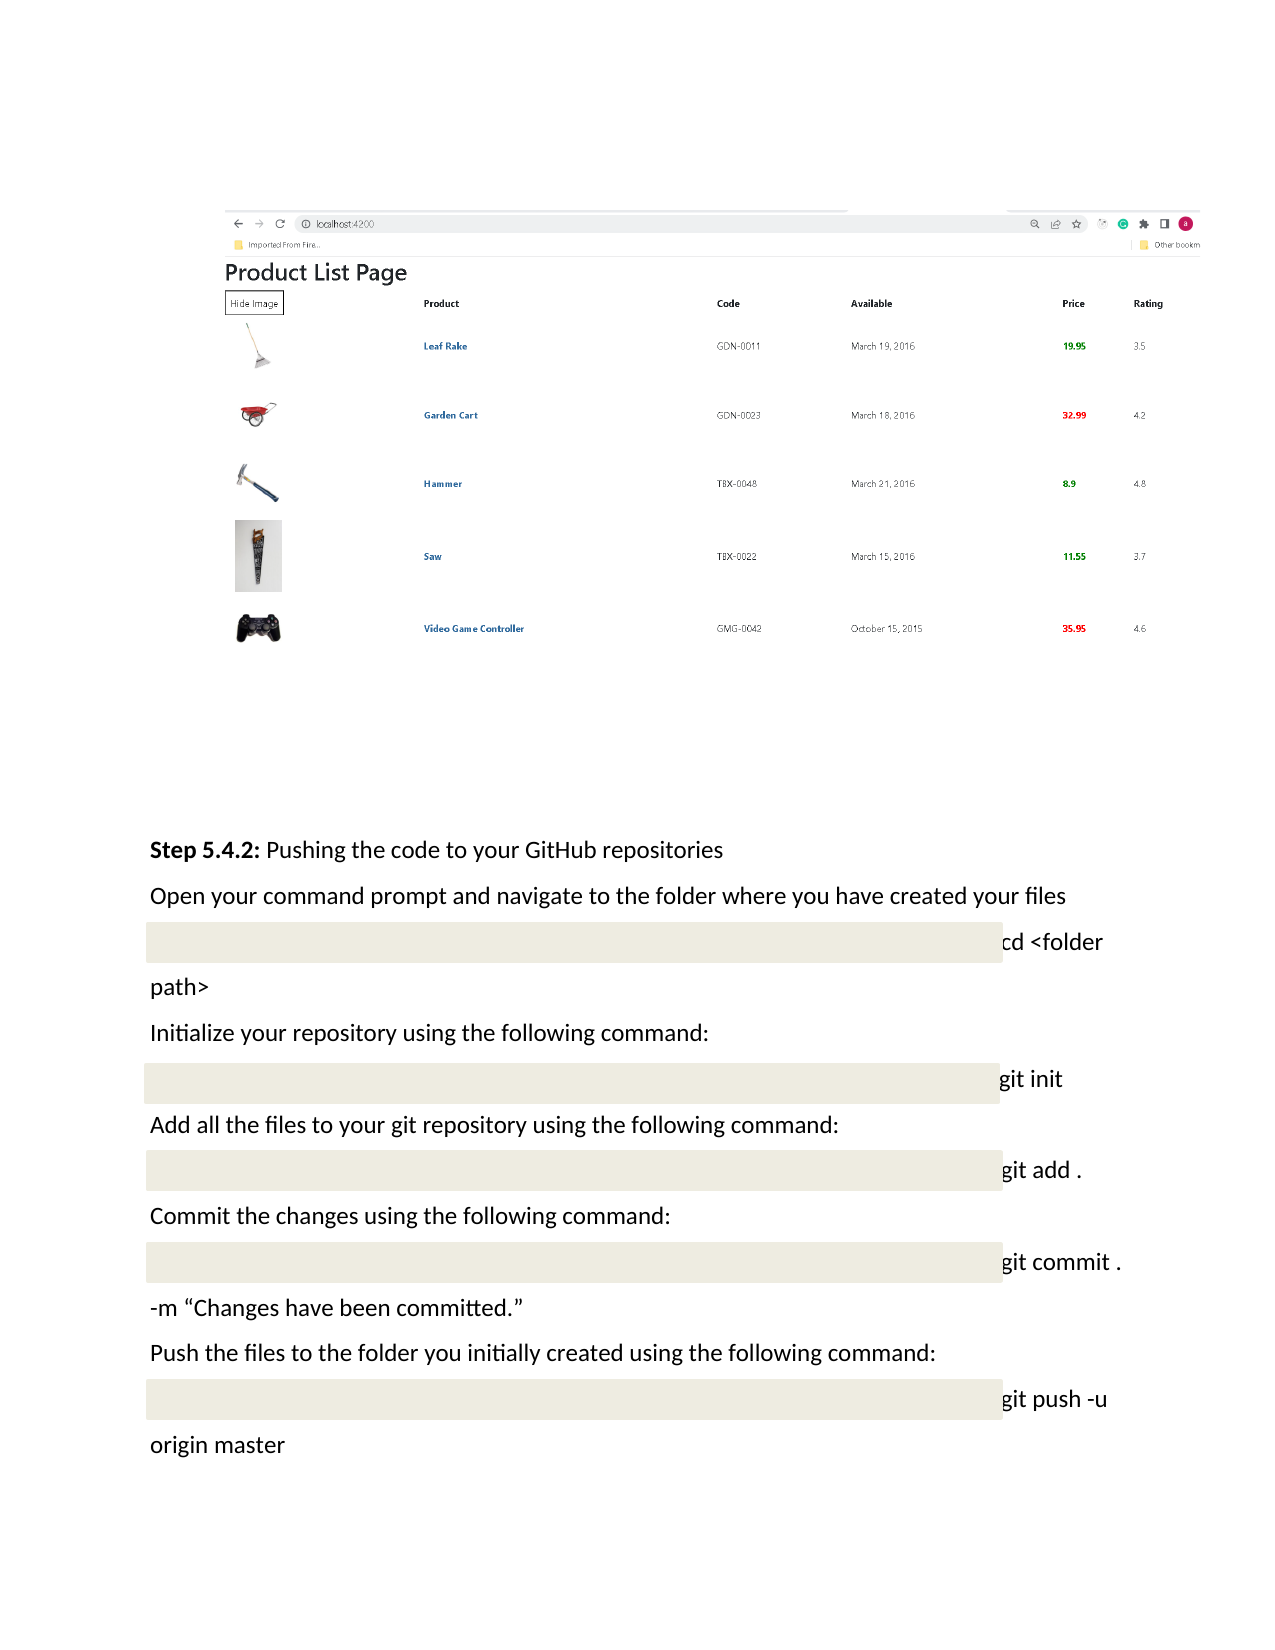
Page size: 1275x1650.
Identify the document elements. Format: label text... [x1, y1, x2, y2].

text git push -u origin master [150, 1383, 1125, 1459]
text Push the files to the folder you initially created using the following command: [150, 1337, 1125, 1368]
text git init [1000, 1063, 1125, 1093]
text Step 5.4.2: Pushing the code to your GitHub repositories [150, 834, 1125, 865]
text Commit the changes using the following command: [150, 1200, 1125, 1231]
text Open your command prompt and navigate to the folder where you have created your files [150, 880, 1125, 911]
text git commit . -m “Changes have been committed.” [150, 1246, 1125, 1322]
picture [225, 210, 1200, 680]
text cd <folder path> [150, 926, 1125, 1002]
text Initialize your repository using the following command: [150, 1017, 1125, 1048]
text Add all the files to your git repository using the following command: [150, 1109, 1125, 1139]
text git add . [1003, 1154, 1125, 1185]
